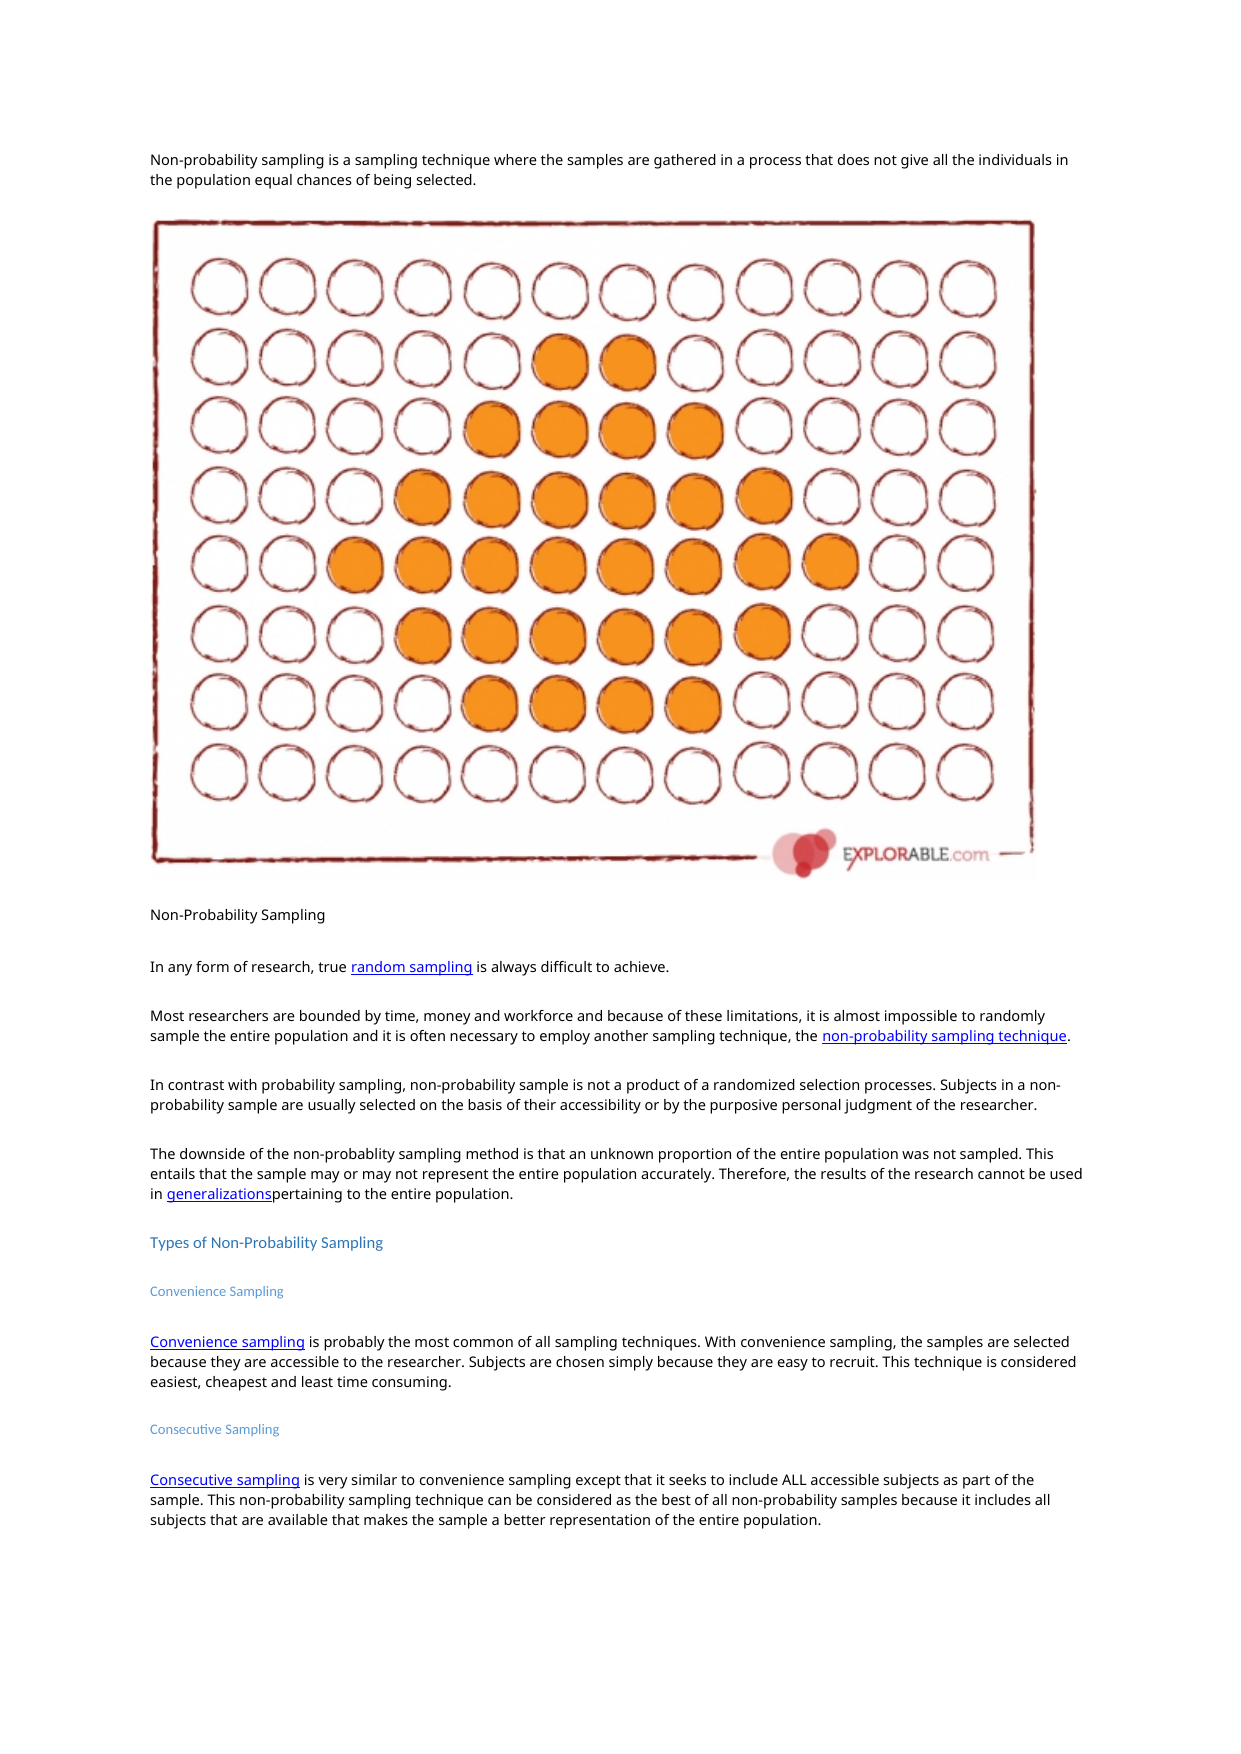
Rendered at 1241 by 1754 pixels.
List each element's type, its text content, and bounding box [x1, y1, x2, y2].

text In contrast with probability sampling, non-probability sample is not a product of a randomized selection processes. Subjects in a non-probability sample are usually selected on the basis of their accessibility or by the purposive personal judgment of the researcher. [150, 1075, 1090, 1114]
text In any form of research, true random sampling is always difficult to achieve. [150, 957, 1090, 977]
picture [150, 218, 1038, 880]
subtitle Convenience Sampling [150, 1282, 1090, 1300]
subtitle Consecutive Sampling [150, 1420, 1090, 1438]
text Convenience sampling is probably the most common of all sampling techniques. With convenience sampling, the samples are selected because they are accessible to the researcher. Subjects are chosen simply because they are easy to recruit. This technique is considered easiest, cheapest and least time consuming. [150, 1332, 1090, 1391]
text The downside of the non-probablity sampling method is that an unknown proportion of the entire population was not sampled. This entails that the sample may or may not represent the entire population accurately. Therefore, the results of the research cannot be used in generalizationspertaining to the entire population. [150, 1144, 1090, 1203]
text Consecutive sampling is very similar to convenience sampling except that it seeks to include ALL accessible subjects as part of the sample. This non-probability sampling technique can be considered as the best of all non-probability samples because it includes all subjects that are available that makes the sample a better representation of the entire population. [150, 1470, 1090, 1530]
text Most researchers are bounded by time, money and workforce and because of these limitations, it is almost impossible to randomly sample the entire population and it is often necessary to employ another sampling technique, the non-probability sampling technique. [150, 1006, 1090, 1046]
text Non-probability sampling is a sampling technique where the samples are gathered in a process that does not give all the individuals in the population equal chances of being selected. [150, 150, 1090, 190]
subtitle Types of Non-Probability Sampling [150, 1232, 1090, 1253]
text Non-Probability Sampling [150, 905, 1090, 924]
